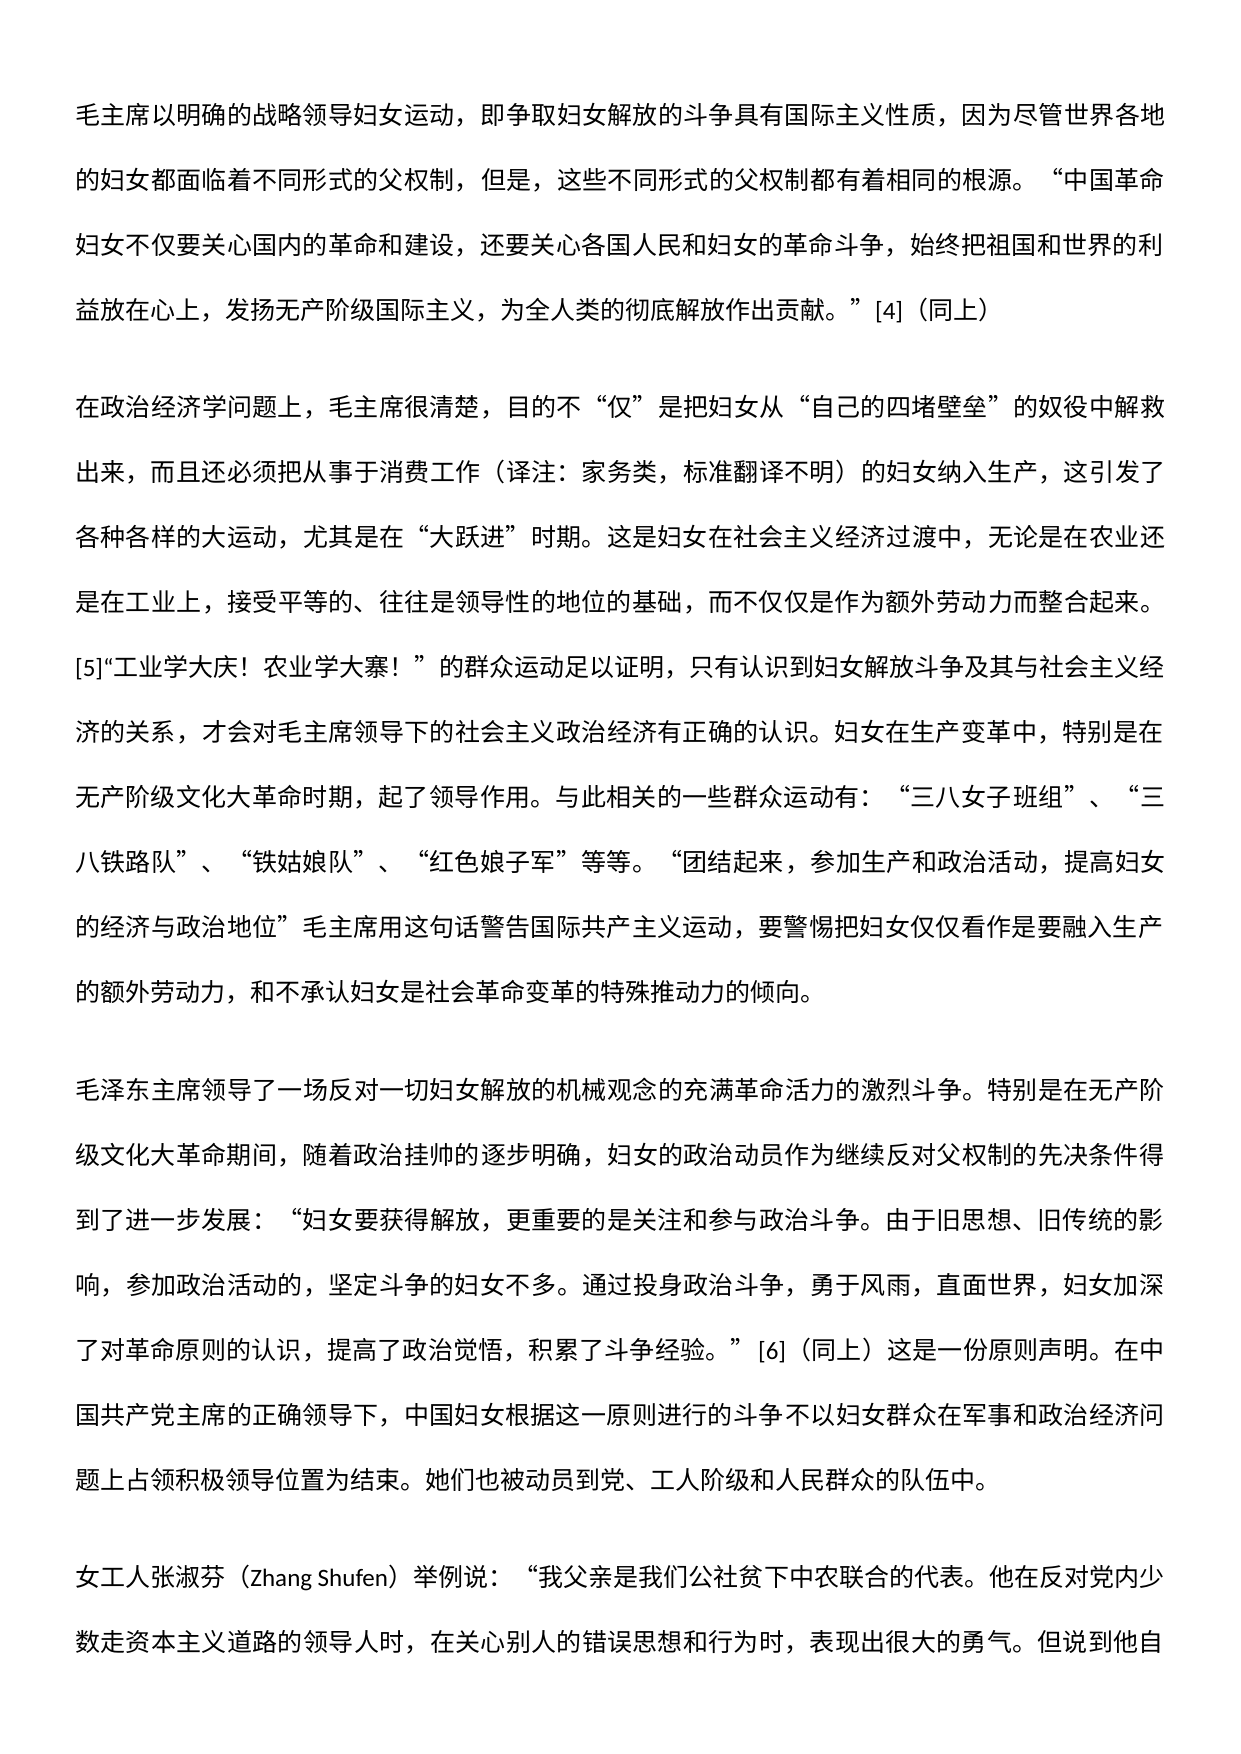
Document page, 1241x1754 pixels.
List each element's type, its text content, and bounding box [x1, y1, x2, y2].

text 在政治经济学问题上，毛主席很清楚，目的不“仅”是把妇女从“自己的四堵壁垒”的奴役中解救出来，而且还必须把从事于消费工作（译注：家务类，标准翻译不明）的妇女纳入生产，这引发了各种各样的大运动，尤其是在“大跃进”时期。这是妇女在社会主义经济过渡中，无论是在农业还是在工业上，接受平等的、往往是领导性的地位的基础，而不仅仅是作为额外劳动力而整合起来。[5]“工业学大庆！农业学大寨！”的群众运动足以证明，只有认识到妇女解放斗争及其与社会主义经济的关系，才会对毛主席领导下的社会主义政治经济有正确的认识。妇女在生产变革中，特别是在无产阶级文化大革命时期，起了领导作用。与此相关的一些群众运动有：“三八女子班组”、“三八铁路队”、“铁姑娘队”、“红色娘子军”等等。“团结起来，参加生产和政治活动，提高妇女的经济与政治地位”毛主席用这句话警告国际共产主义运动，要警惕把妇女仅仅看作是要融入生产的额外劳动力，和不承认妇女是社会革命变革的特殊推动力的倾向。 [75, 373, 1165, 1023]
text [75, 1543, 1165, 1673]
text 毛主席以明确的战略领导妇女运动，即争取妇女解放的斗争具有国际主义性质，因为尽管世界各地的妇女都面临着不同形式的父权制，但是，这些不同形式的父权制都有着相同的根源。“中国革命妇女不仅要关心国内的革命和建设，还要关心各国人民和妇女的革命斗争，始终把祖国和世界的利益放在心上，发扬无产阶级国际主义，为全人类的彻底解放作出贡献。”[4]（同上） [75, 81, 1165, 341]
text 毛泽东主席领导了一场反对一切妇女解放的机械观念的充满革命活力的激烈斗争。特别是在无产阶级文化大革命期间，随着政治挂帅的逐步明确，妇女的政治动员作为继续反对父权制的先决条件得到了进一步发展：“妇女要获得解放，更重要的是关注和参与政治斗争。由于旧思想、旧传统的影响，参加政治活动的，坚定斗争的妇女不多。通过投身政治斗争，勇于风雨，直面世界，妇女加深了对革命原则的认识，提高了政治觉悟，积累了斗争经验。”[6]（同上）这是一份原则声明。在中国共产党主席的正确领导下，中国妇女根据这一原则进行的斗争不以妇女群众在军事和政治经济问题上占领积极领导位置为结束。她们也被动员到党、工人阶级和人民群众的队伍中。 [75, 1056, 1165, 1511]
